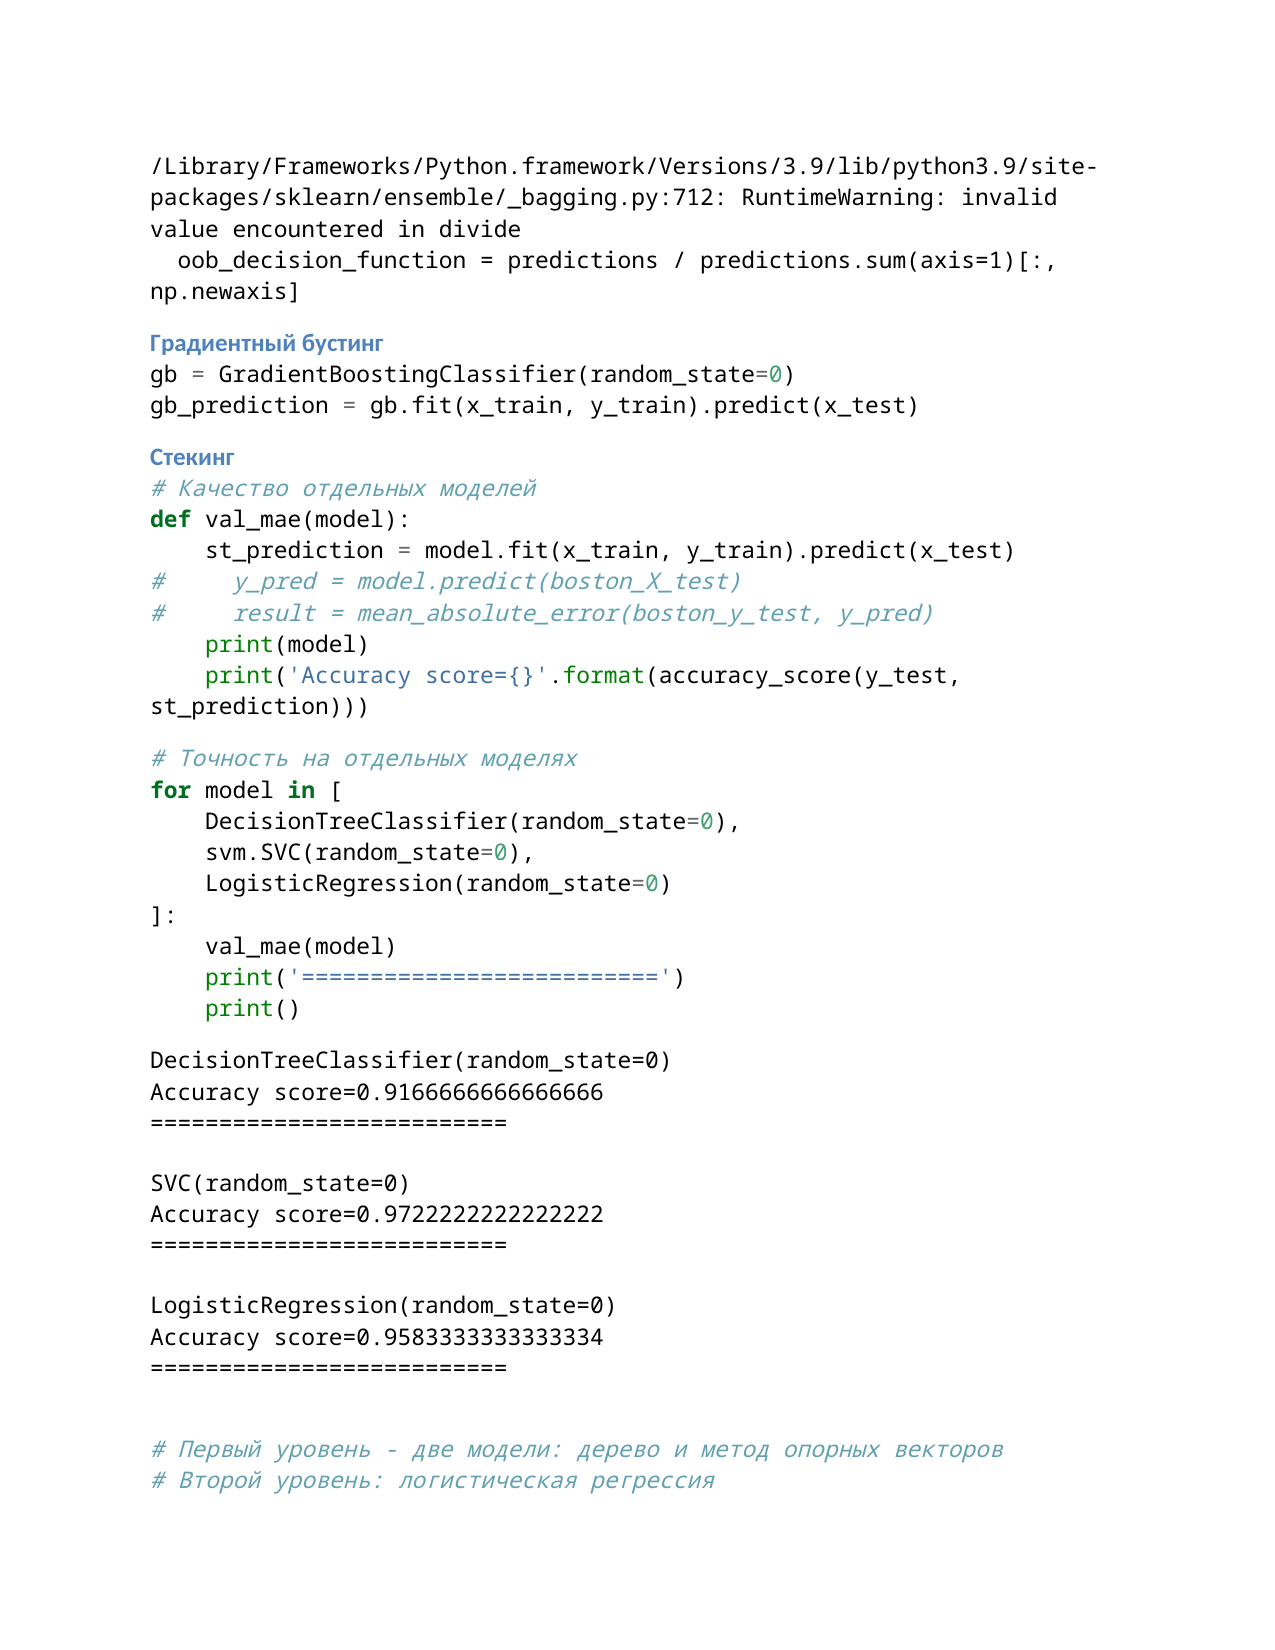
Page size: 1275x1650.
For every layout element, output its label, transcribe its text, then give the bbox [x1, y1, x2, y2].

subtitle Стекинг [150, 441, 1125, 471]
text # Качество отдельных моделей def val_mae(model): st_prediction = model.fit(x_train, y_train).predict(x_test) # y_pred = model.predict(boston_X_test) # result = mean_absolute_error(boston_y_test, y_pred) print(model) print('Accuracy score={}'.format(accuracy_score(y_test, st_prediction))) [150, 471, 1125, 721]
text # Точность на отдельных моделях for model in [ DecisionTreeClassifier(random_state=0), svm.SVC(random_state=0), LogisticRegression(random_state=0) ]: val_mae(model) print('==========================') print() [150, 742, 1125, 1023]
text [150, 1433, 1125, 1495]
text gb = GradientBoostingClassifier(random_state=0) gb_prediction = gb.fit(x_train, y_train).predict(x_test) [150, 358, 1125, 420]
text DecisionTreeClassifier(random_state=0) Accuracy score=0.9166666666666666 ========================== SVC(random_state=0) Accuracy score=0.9722222222222222 ========================== LogisticRegression(random_state=0) Accuracy score=0.9583333333333334 ========================== [150, 1044, 1125, 1412]
subtitle Градиентный бустинг [150, 327, 1125, 358]
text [150, 150, 1125, 306]
